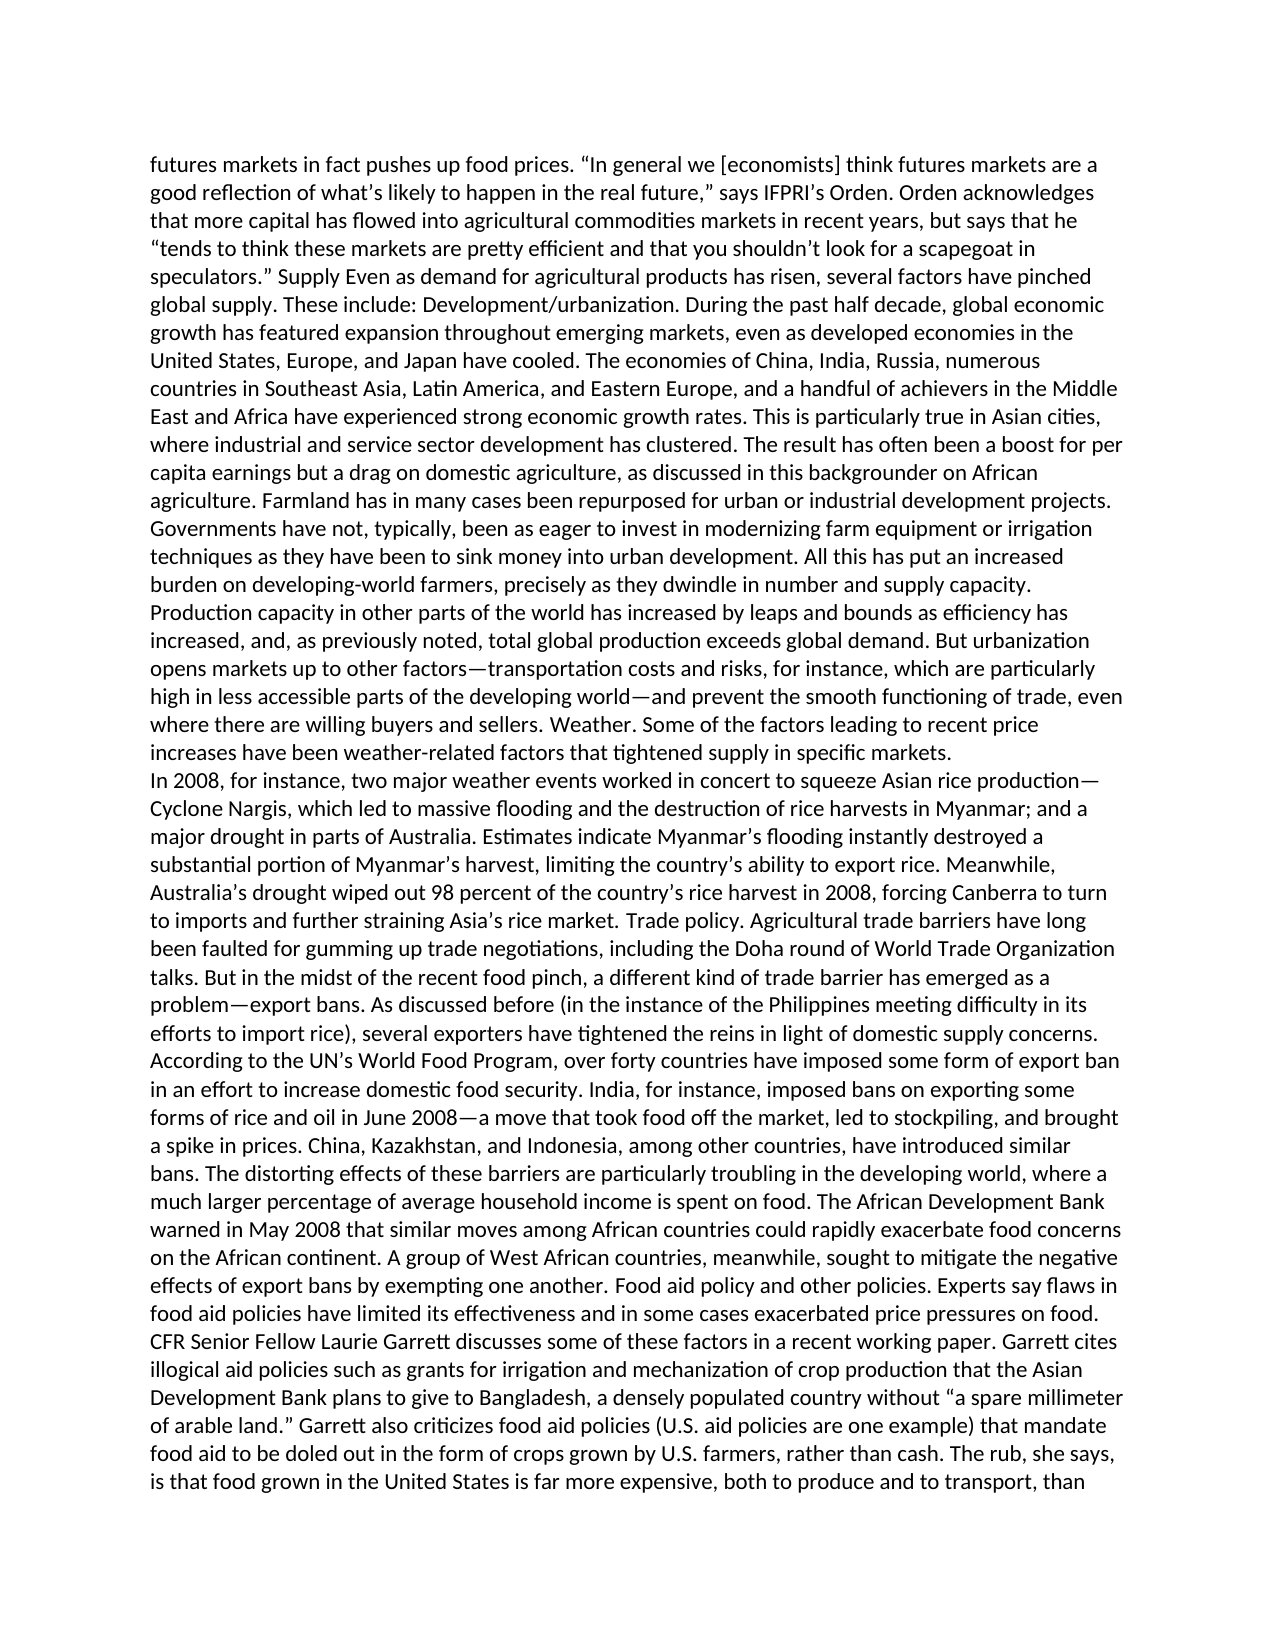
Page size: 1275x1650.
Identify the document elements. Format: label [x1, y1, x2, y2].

text [150, 766, 1125, 1495]
text [150, 150, 1125, 766]
